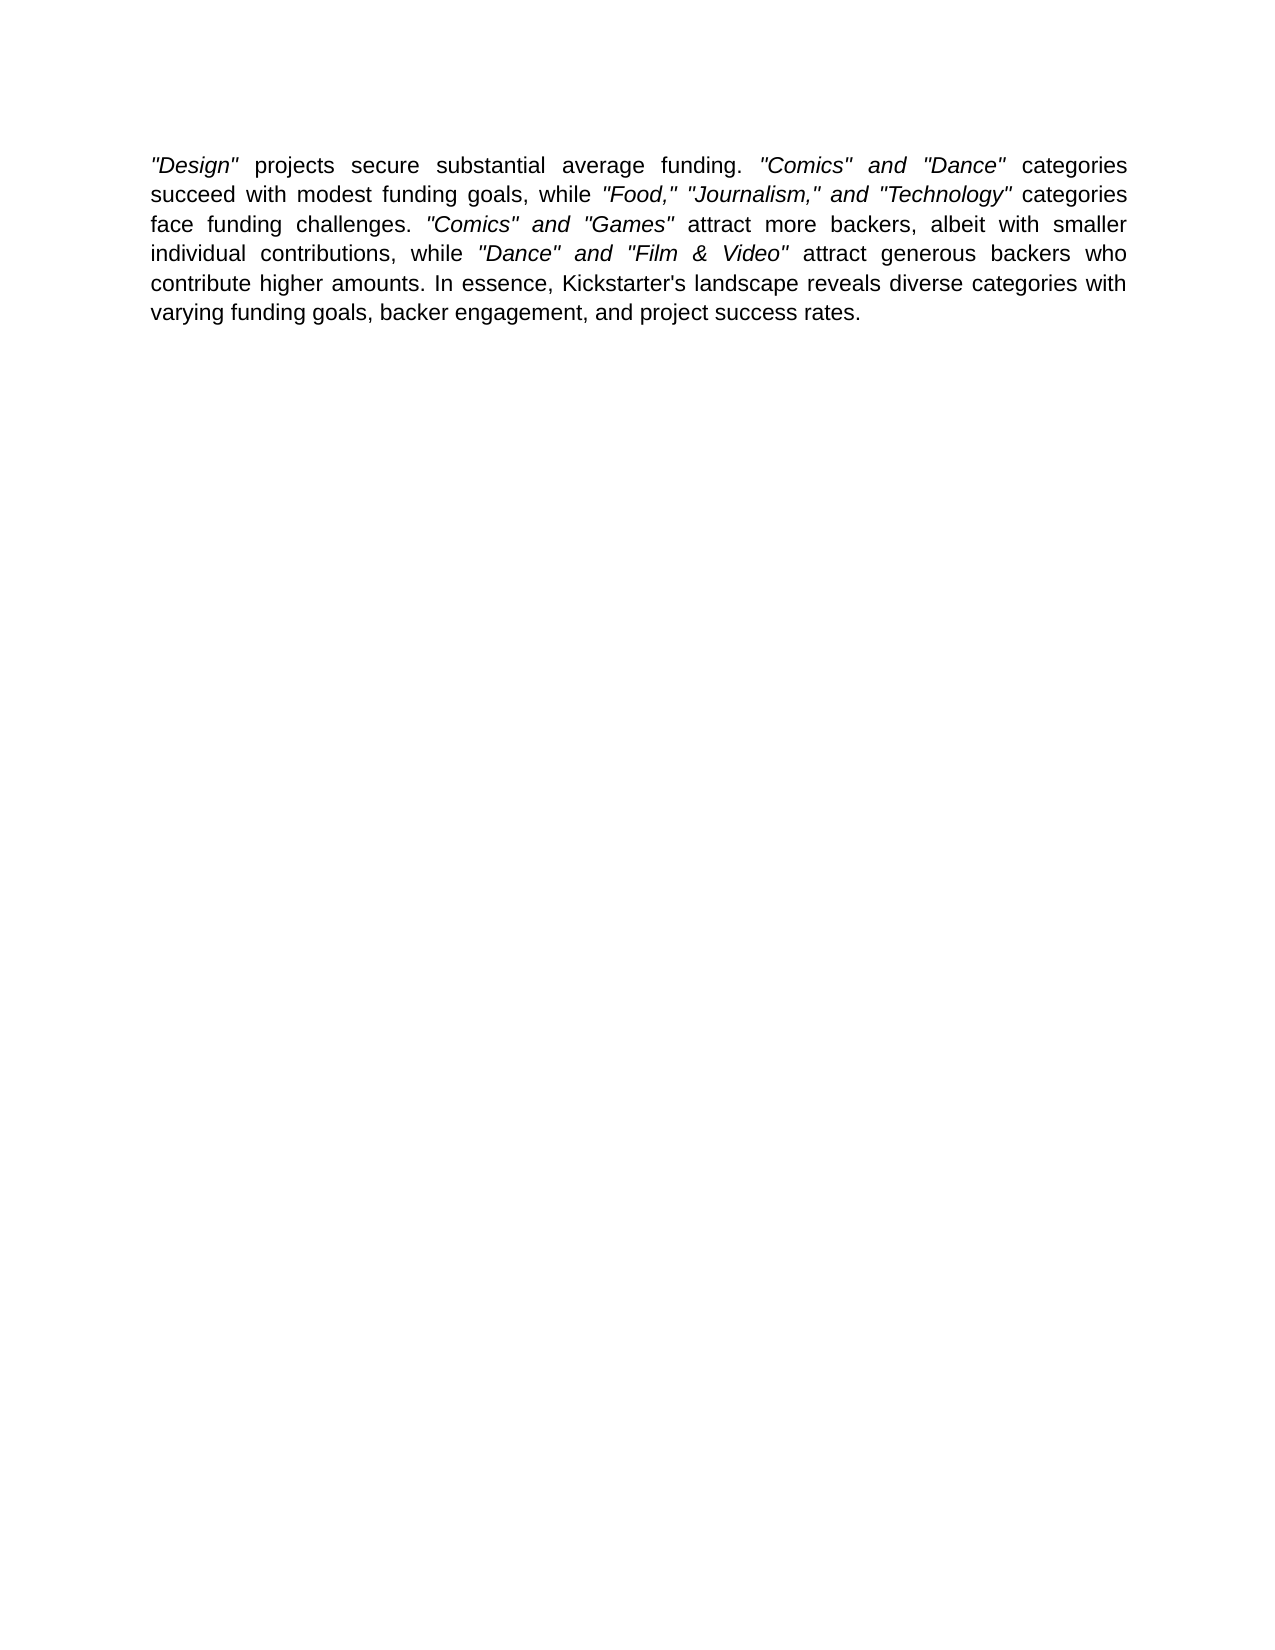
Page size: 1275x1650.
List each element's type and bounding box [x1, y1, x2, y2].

text [149, 152, 1127, 325]
